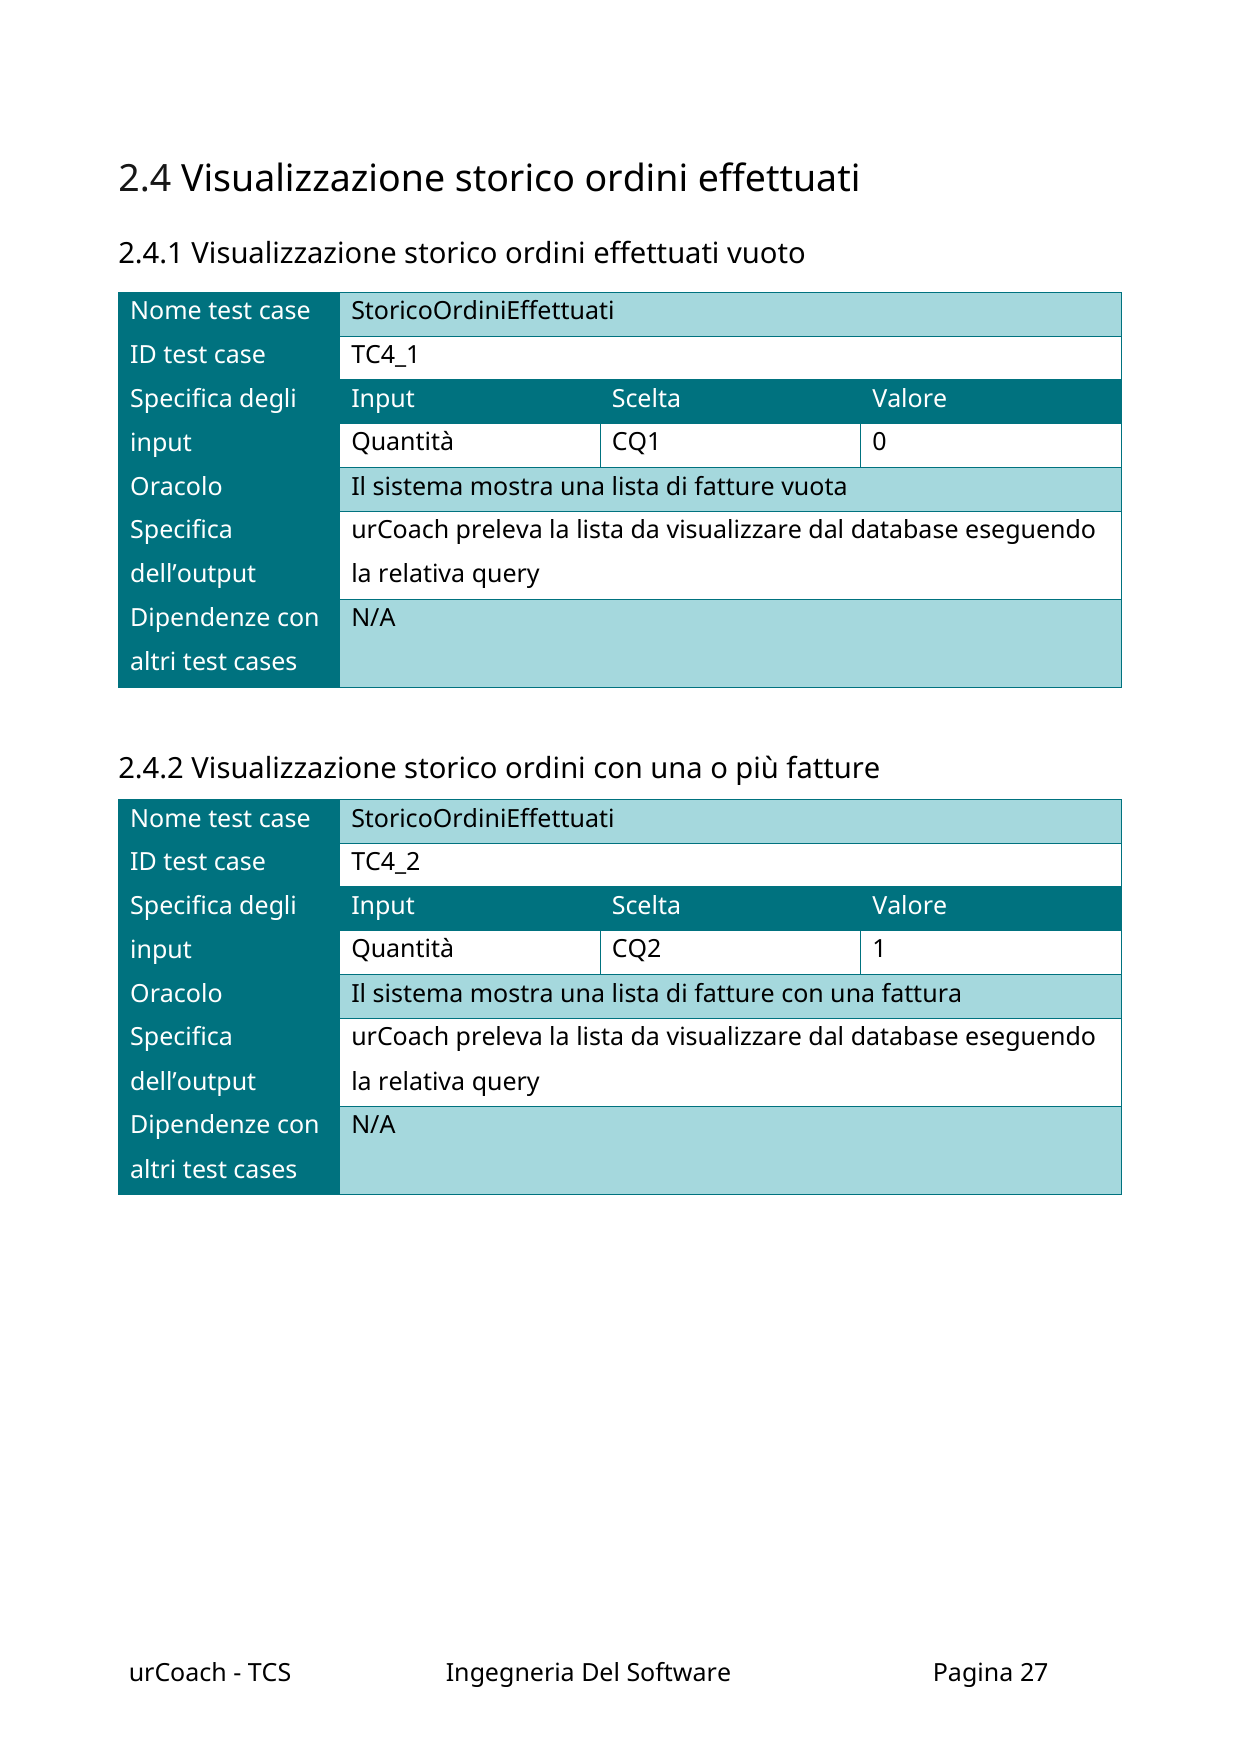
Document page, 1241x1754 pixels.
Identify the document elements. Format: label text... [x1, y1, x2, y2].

subtitle 2.4.1 Visualizzazione storico ordini effettuati vuoto [118, 232, 1122, 272]
table_cell TC4_1 [340, 337, 1121, 379]
table_cell Specifica dell’output [119, 512, 339, 599]
table_cell 0 [861, 424, 1121, 467]
table_cell Specifica degli input [119, 888, 339, 974]
table_header StoricoOrdiniEffettuati [340, 293, 1121, 336]
table_cell Il sistema mostra una lista di fatture con una fattura [340, 975, 1121, 1018]
table_cell Dipendenze con altri test cases [119, 600, 339, 687]
table_cell Quantità [340, 424, 600, 467]
table_cell 1 [861, 931, 1121, 974]
table_cell Valore [861, 380, 1121, 423]
subtitle 2.4 Visualizzazione storico ordini effettuati [118, 152, 1122, 203]
table_cell urCoach preleva la lista da visualizzare dal database eseguendo la relativa query [340, 1019, 1121, 1106]
table_cell CQ1 [601, 424, 860, 467]
table_cell Il sistema mostra una lista di fatture vuota [340, 468, 1121, 511]
table_cell Oracolo [119, 975, 339, 1018]
table_cell TC4_2 [340, 844, 1121, 886]
subtitle 2.4.2 Visualizzazione storico ordini con una o più fatture [118, 748, 1122, 787]
table_cell Input [340, 888, 600, 930]
table_header StoricoOrdiniEffettuati [340, 800, 1121, 843]
table_header Nome test case [119, 800, 339, 843]
table_cell urCoach preleva la lista da visualizzare dal database eseguendo la relativa query [340, 512, 1121, 599]
table_cell Quantità [340, 931, 600, 974]
table_cell Specifica degli input [119, 380, 339, 467]
table_cell Scelta [601, 888, 860, 930]
table_cell Input [340, 380, 600, 423]
table_cell Oracolo [119, 468, 339, 511]
table_cell N/A [340, 600, 1121, 687]
table_header Nome test case [119, 293, 339, 336]
table_cell N/A [340, 1107, 1121, 1194]
table_cell Specifica dell’output [119, 1019, 339, 1106]
table_cell ID test case [119, 337, 339, 379]
table_cell Scelta [601, 380, 860, 423]
table_cell Dipendenze con altri test cases [119, 1107, 339, 1194]
table_cell ID test case [119, 844, 339, 886]
table_cell Valore [861, 888, 1121, 930]
table_cell CQ2 [601, 931, 860, 974]
